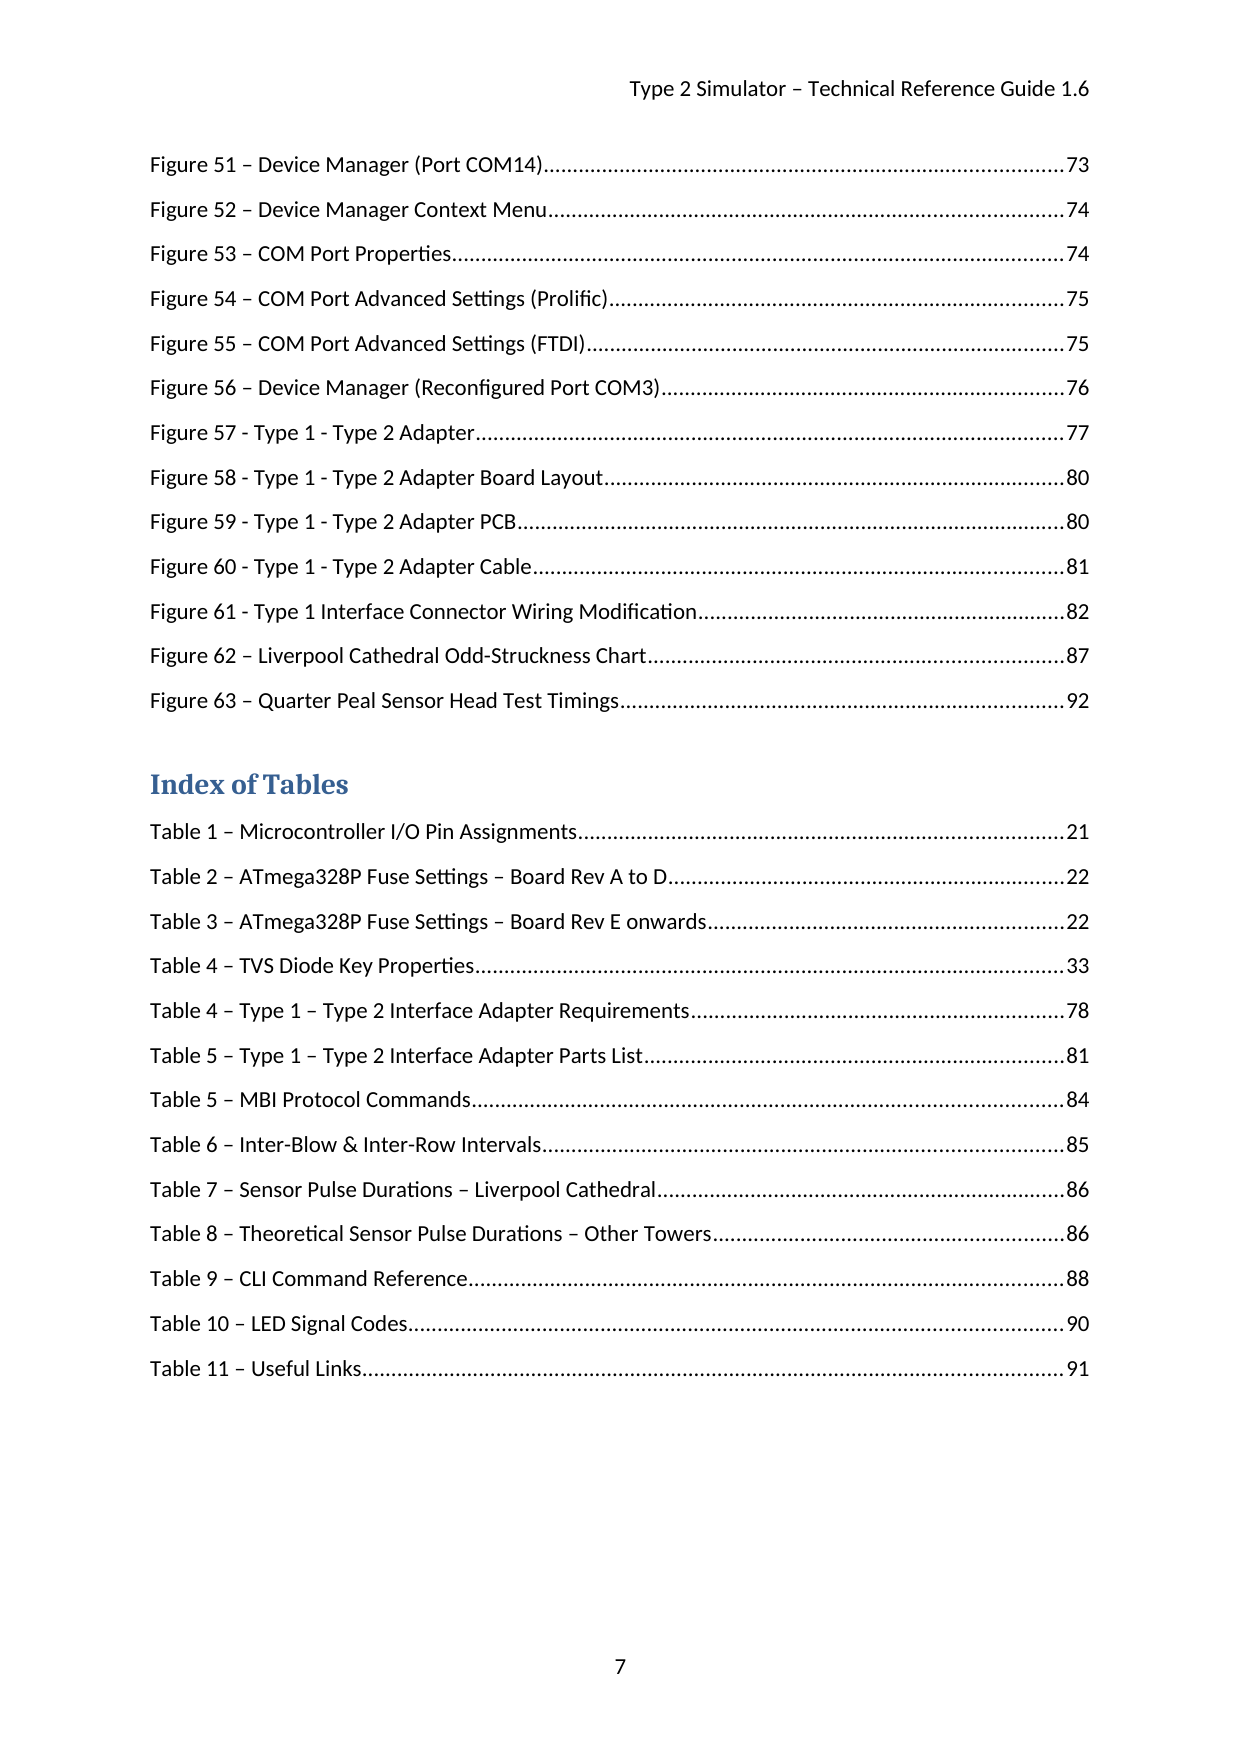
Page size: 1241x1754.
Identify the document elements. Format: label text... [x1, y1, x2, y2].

text Figure 60 - Type 1 - Type 2 Adapter Cable [150, 552, 1090, 580]
text Table 5 – Type 1 – Type 2 Interface Adapter Parts List [150, 1041, 1090, 1069]
text Table 6 – Inter-Blow & Inter-Row Intervals [150, 1130, 1090, 1158]
text Figure 52 – Device Manager Context Menu [150, 195, 1090, 223]
text Figure 63 – Quarter Peal Sensor Head Test Timings [150, 686, 1090, 714]
text Table 5 – MBI Protocol Commands [150, 1086, 1090, 1113]
text Figure 54 – COM Port Advanced Settings (Prolific) [150, 284, 1090, 312]
text Figure 59 - Type 1 - Type 2 Adapter PCB [150, 507, 1090, 536]
text Figure 57 - Type 1 - Type 2 Adapter [150, 418, 1090, 446]
text Table 7 – Sensor Pulse Durations – Liverpool Cathedral [150, 1175, 1090, 1203]
text Table 4 – Type 1 – Type 2 Interface Adapter Requirements [150, 996, 1090, 1024]
subtitle Index of Tables [150, 768, 1090, 802]
text Table 1 – Microcontroller I/O Pin Assignments [150, 817, 1090, 845]
text Table 10 – LED Signal Codes [150, 1309, 1090, 1337]
text Table 9 – CLI Command Reference [150, 1264, 1090, 1292]
text Figure 58 - Type 1 - Type 2 Adapter Board Layout [150, 463, 1090, 491]
text Figure 62 – Liverpool Cathedral Odd-Struckness Chart [150, 642, 1090, 669]
text Figure 53 – COM Port Properties [150, 239, 1090, 267]
text Figure 61 - Type 1 Interface Connector Wiring Modification [150, 597, 1090, 625]
text Table 4 – TVS Diode Key Properties [150, 951, 1090, 979]
text Figure 51 – Device Manager (Port COM14) [150, 150, 1090, 178]
text Figure 56 – Device Manager (Reconfigured Port COM3) [150, 373, 1090, 401]
text Figure 55 – COM Port Advanced Settings (FTDI) [150, 329, 1090, 357]
text Table 11 – Useful Links [150, 1354, 1090, 1382]
text Table 3 – ATmega328P Fuse Settings – Board Rev E onwards [150, 907, 1090, 935]
text Table 8 – Theoretical Sensor Pulse Durations – Other Towers [150, 1219, 1090, 1248]
text Table 2 – ATmega328P Fuse Settings – Board Rev A to D [150, 862, 1090, 890]
